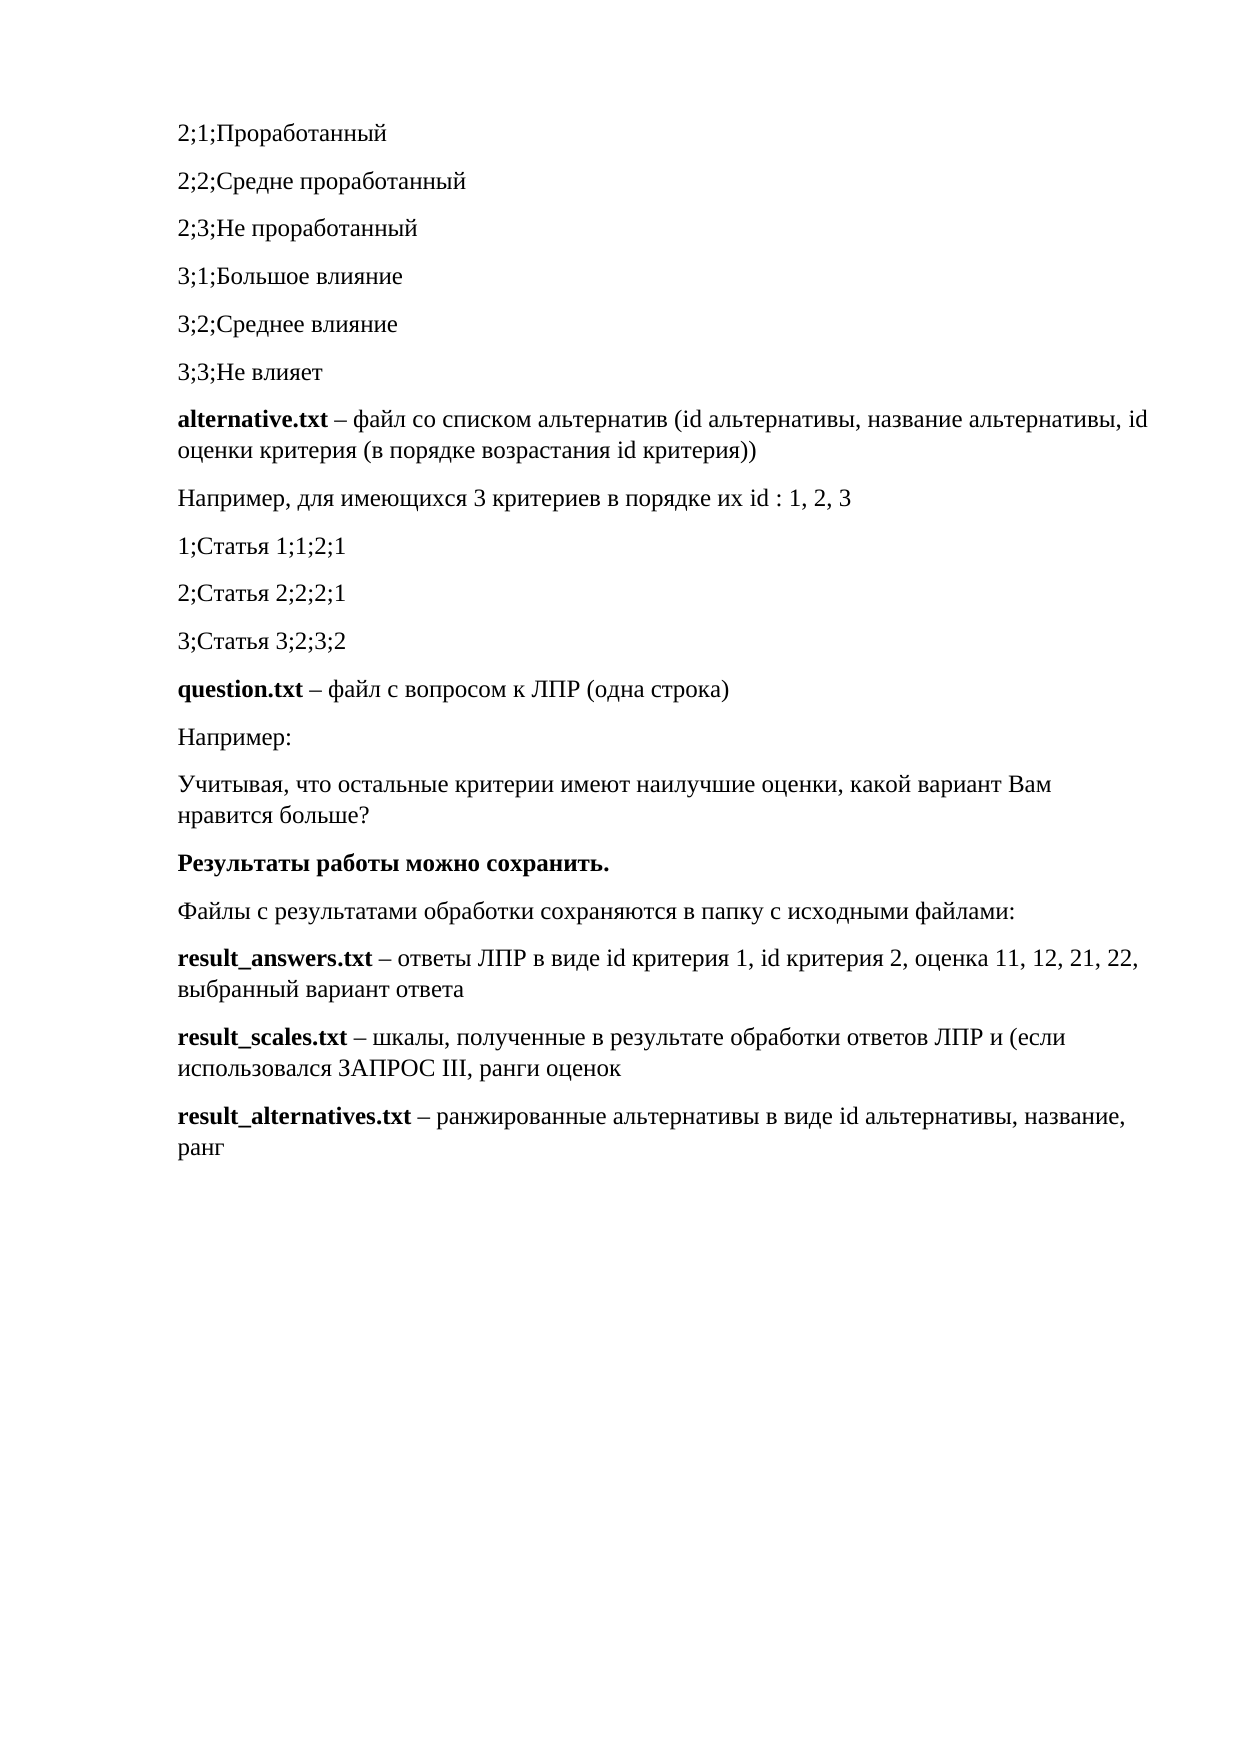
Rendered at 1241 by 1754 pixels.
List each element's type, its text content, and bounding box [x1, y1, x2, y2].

text 2;3;Не проработанный [177, 213, 1152, 242]
text result_alternatives.txt – ранжированные альтернативы в виде id альтернативы, название, ранг [177, 1101, 1152, 1161]
text Учитывая, что остальные критерии имеют наилучшие оценки, какой вариант Вам нравится больше? [177, 769, 1152, 829]
text 1;Статья 1;1;2;1 [177, 531, 1152, 559]
text 2;1;Проработанный [177, 118, 1152, 147]
text 3;1;Большое влияние [177, 261, 1152, 290]
text result_scales.txt – шкалы, полученные в результате обработки ответов ЛПР и (если использовался ЗАПРОС III, ранги оценок [177, 1022, 1152, 1082]
text 3;Статья 3;2;3;2 [177, 626, 1152, 655]
text 3;3;Не влияет [177, 357, 1152, 385]
text 2;Статья 2;2;2;1 [177, 578, 1152, 607]
text Файлы с результатами обработки сохраняются в папку с исходными файлами: [177, 896, 1152, 924]
text Результаты работы можно сохранить. [177, 848, 1152, 877]
text Например: [177, 722, 1152, 750]
text 2;2;Средне проработанный [177, 166, 1152, 194]
text question.txt – файл с вопросом к ЛПР (одна строка) [177, 674, 1152, 703]
text Например, для имеющихся 3 критериев в порядке их id : 1, 2, 3 [177, 483, 1152, 512]
text 3;2;Среднее влияние [177, 309, 1152, 338]
text result_answers.txt – ответы ЛПР в виде id критерия 1, id критерия 2, оценка 11, 12, 21, 22, выбранный вариант ответа [177, 943, 1152, 1003]
text alternative.txt – файл со списком альтернатив (id альтернативы, название альтернативы, id оценки критерия (в порядке возрастания id критерия)) [177, 404, 1152, 464]
